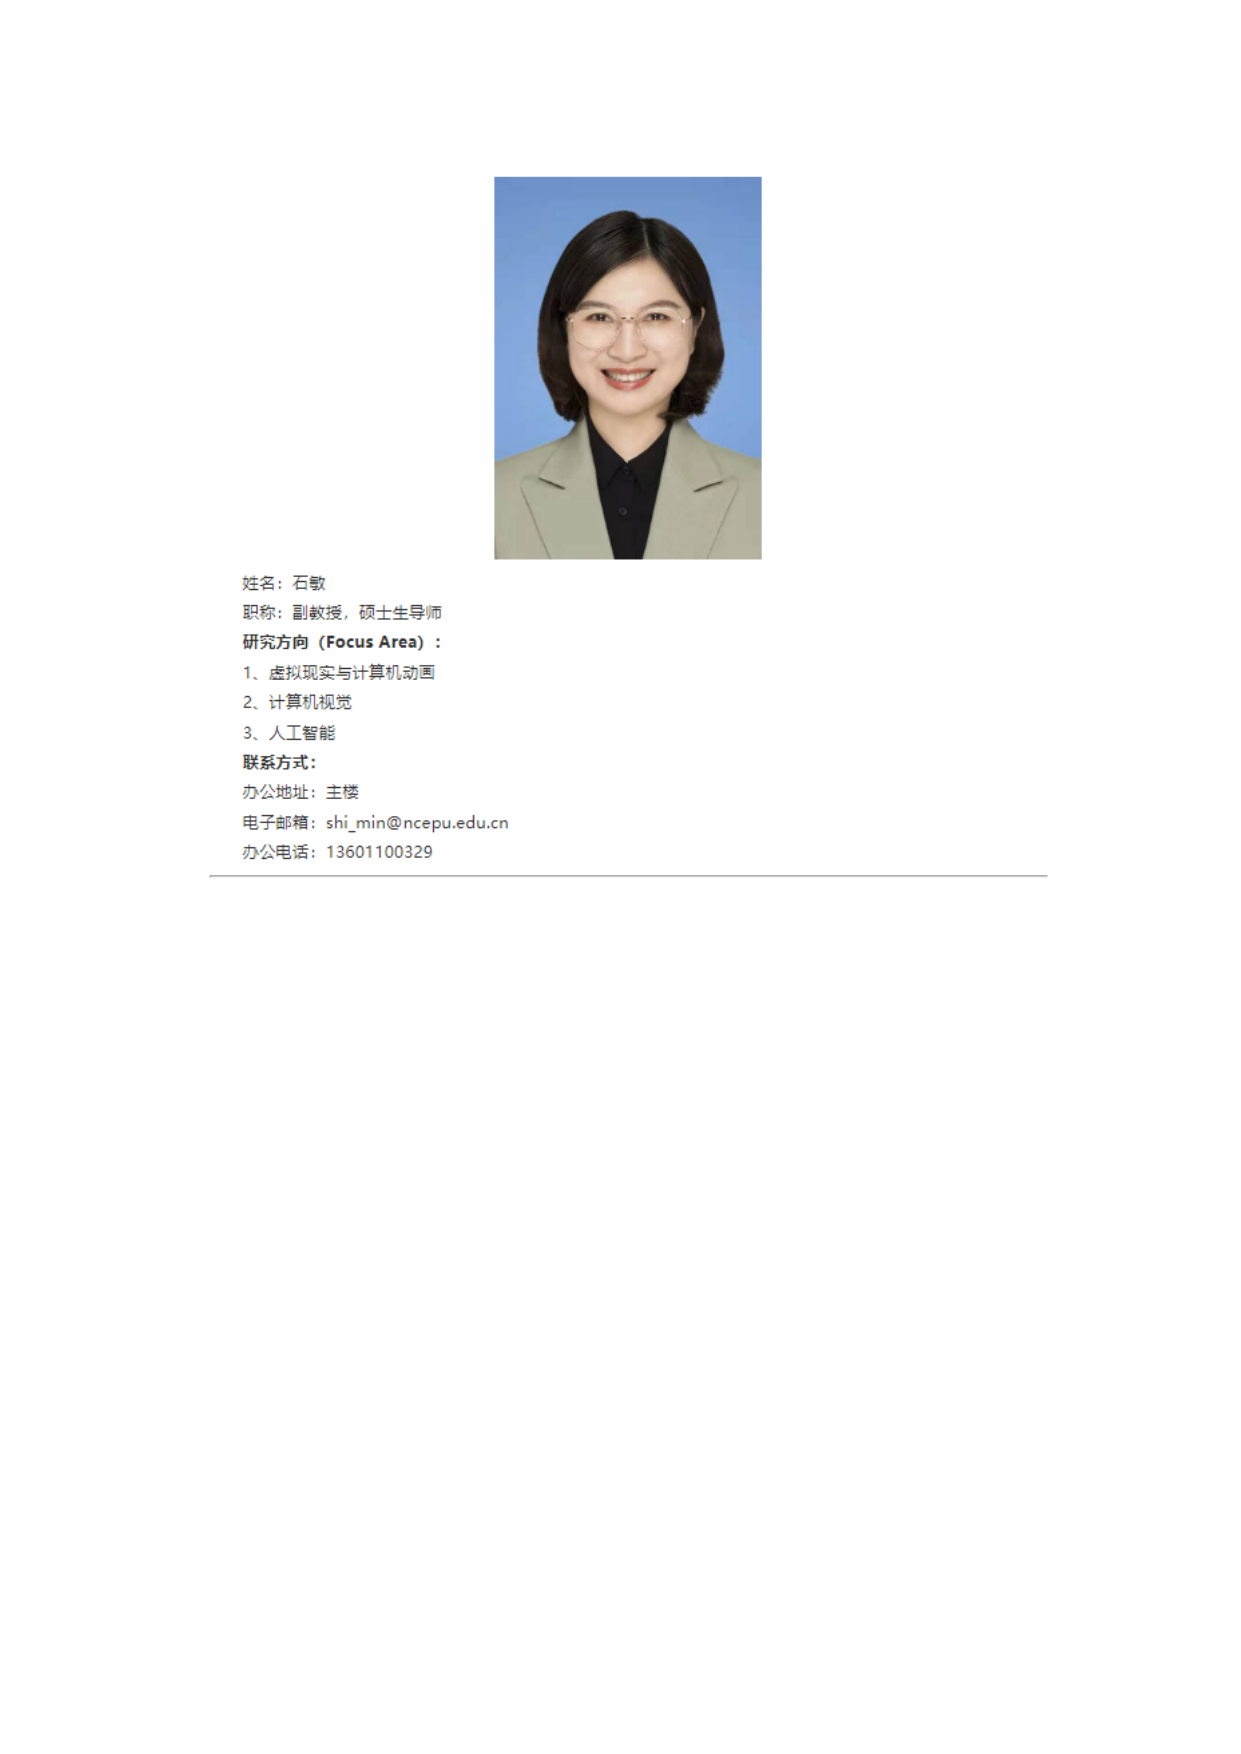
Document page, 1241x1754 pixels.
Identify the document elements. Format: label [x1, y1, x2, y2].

picture [187, 162, 1052, 886]
